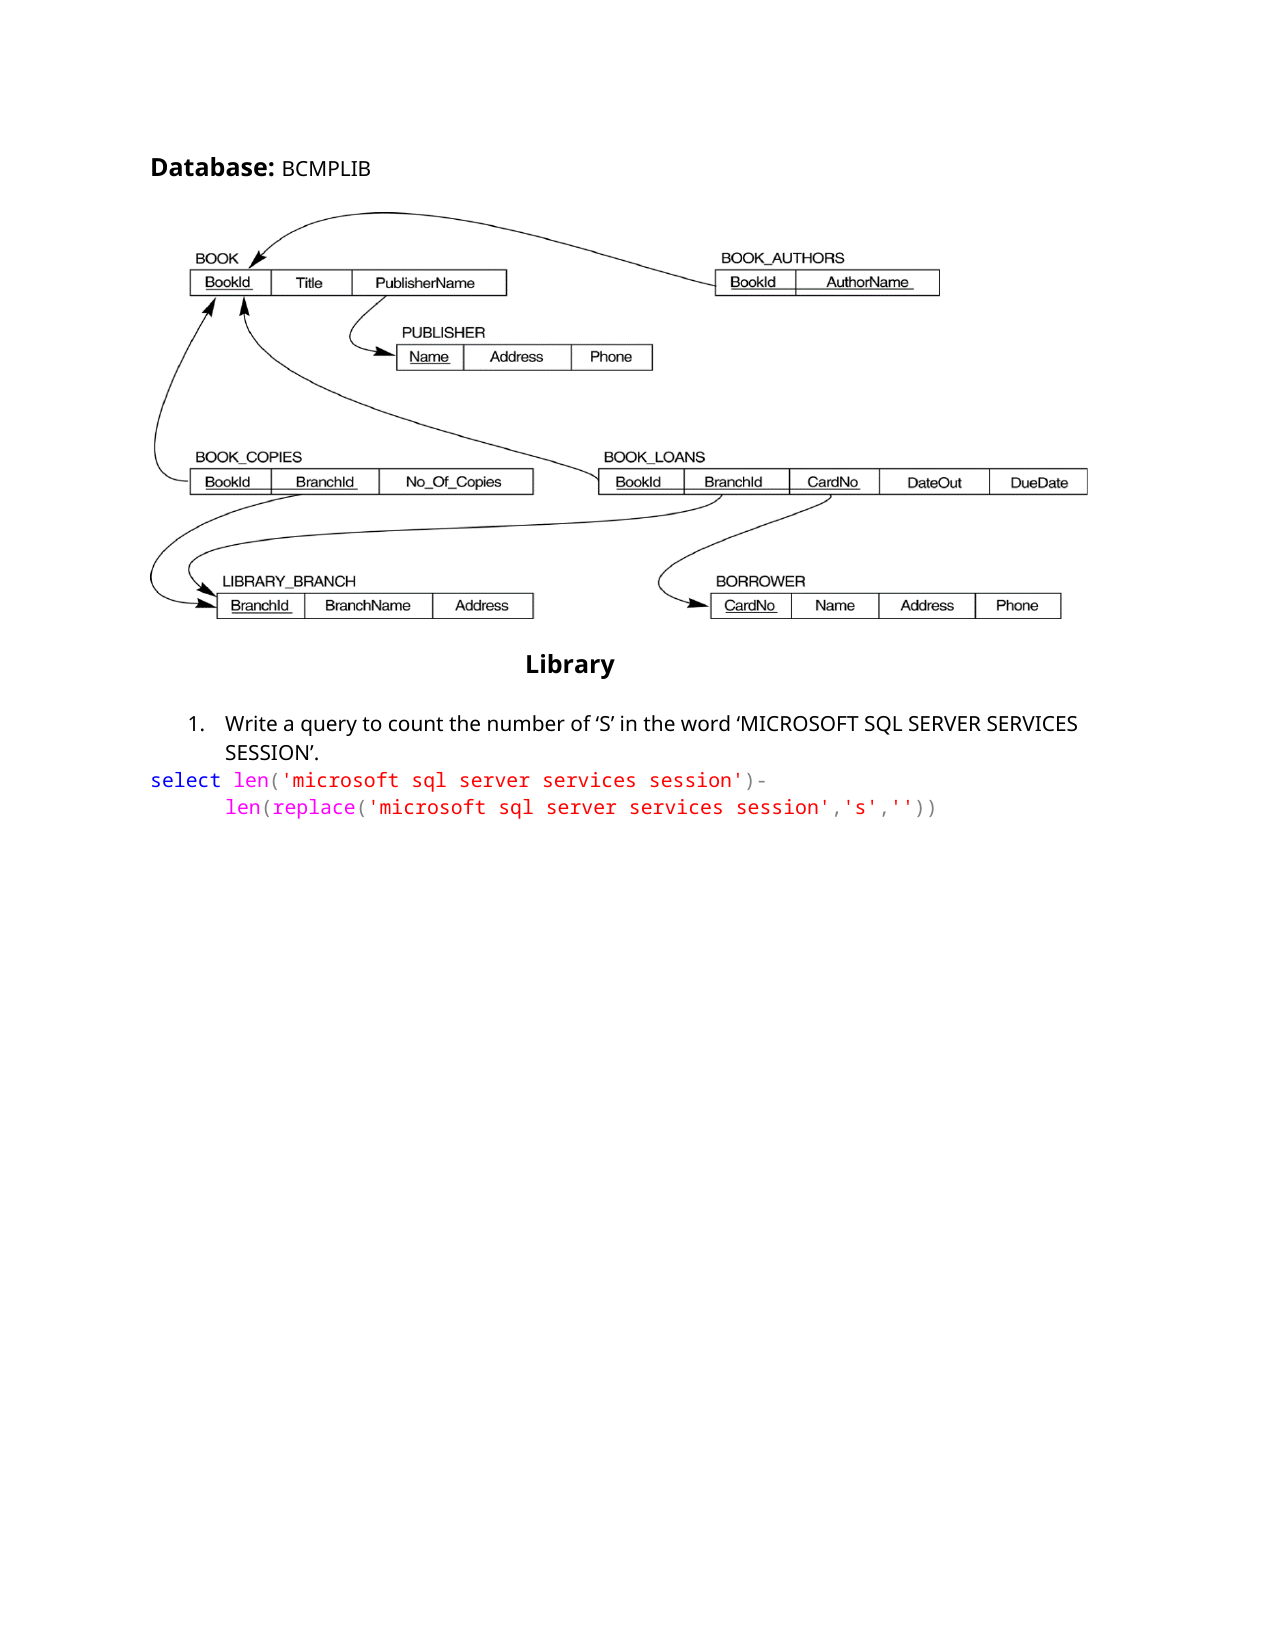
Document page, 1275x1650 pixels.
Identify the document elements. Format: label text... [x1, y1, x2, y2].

text Database: BCMPLIB [150, 150, 1125, 184]
picture [150, 212, 1088, 619]
list len(replace('microsoft sql server services session','s','')) [225, 793, 1125, 820]
text select len('microsoft sql server services session')- [150, 766, 1125, 793]
text Library [150, 647, 1125, 681]
list Write a query to count the number of ‘S’ in the word ‘MICROSOFT SQL SERVER SERVICES SESSION’. [187, 709, 1125, 766]
